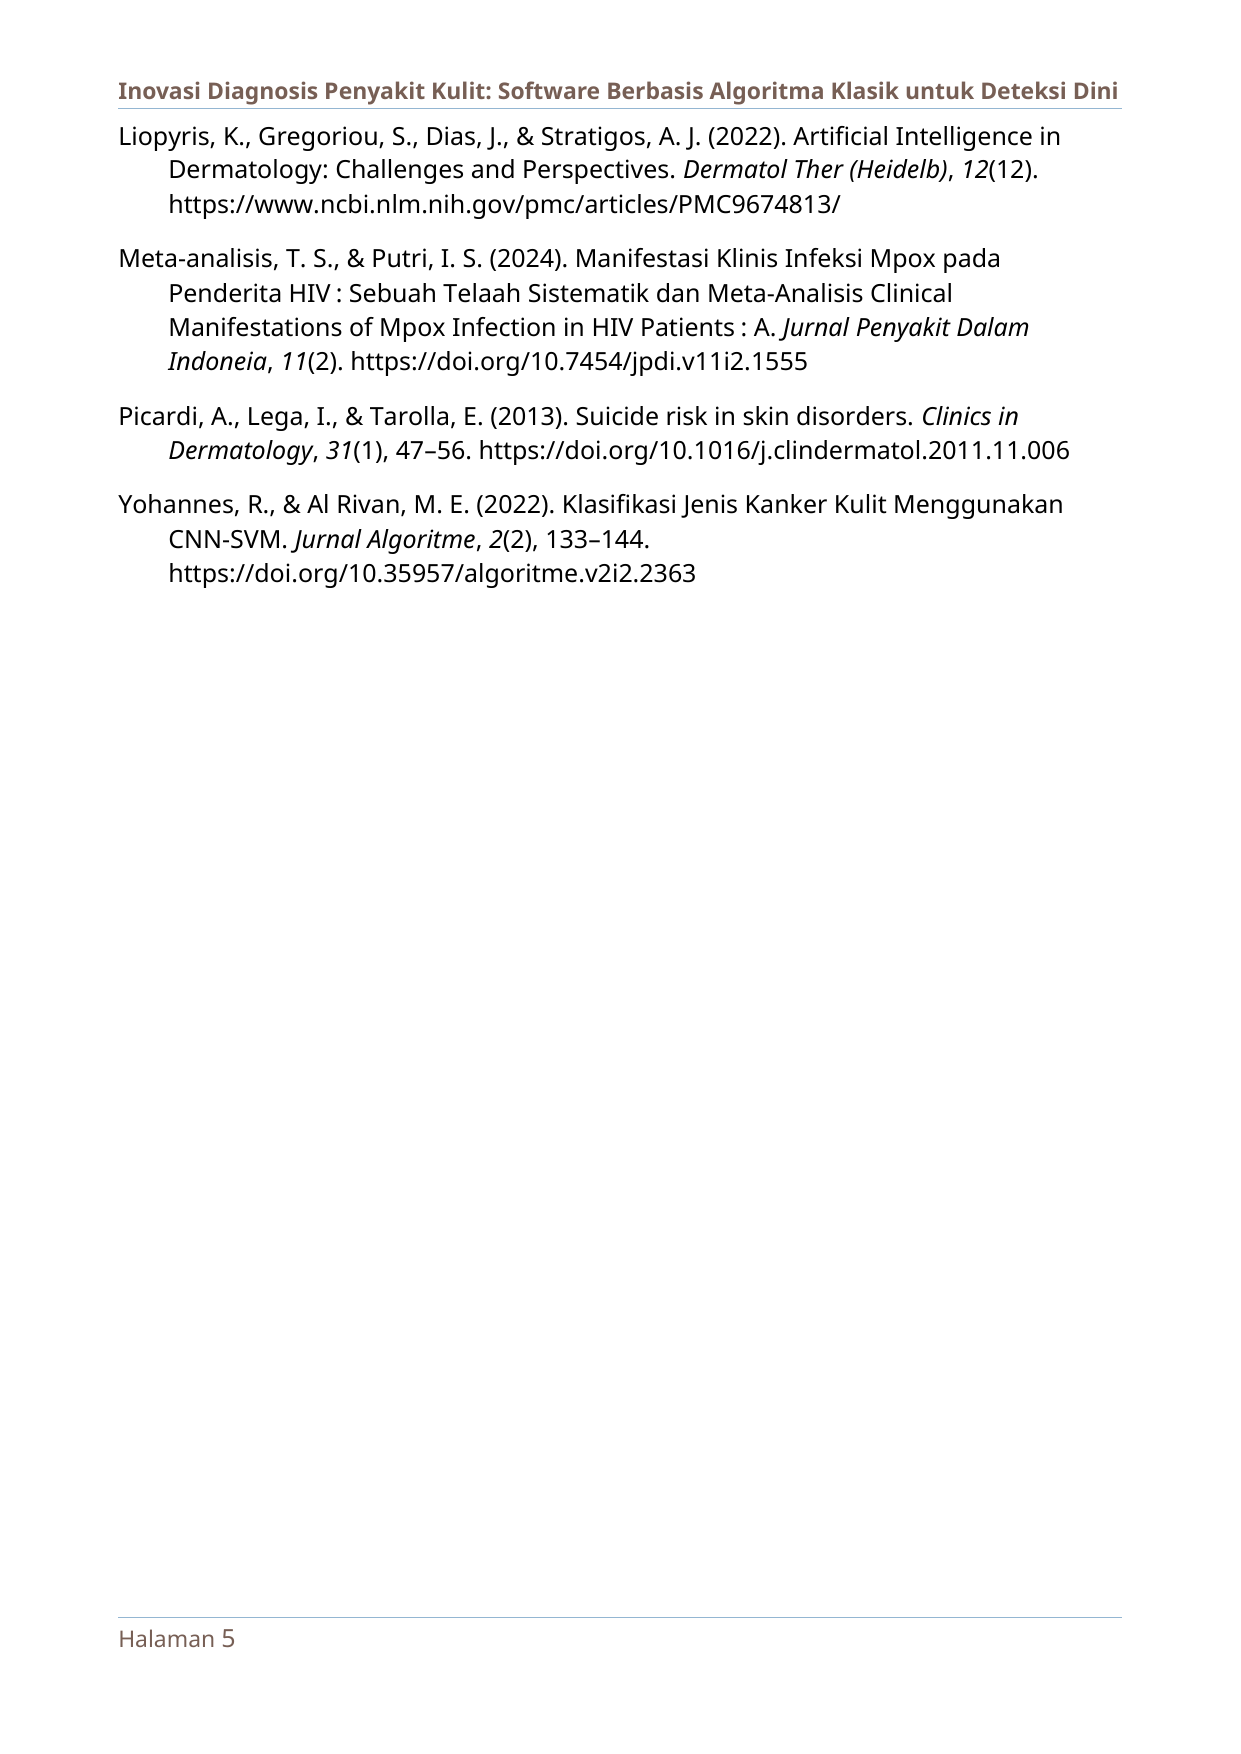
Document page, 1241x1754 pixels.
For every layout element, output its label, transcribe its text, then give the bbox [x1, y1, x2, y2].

text Picardi, A., Lega, I., & Tarolla, E. (2013). Suicide risk in skin disorders. Clinics in Dermatology, 31(1), 47–56. https://doi.org/10.1016/j.clindermatol.2011.11.006 [118, 398, 1122, 466]
text Yohannes, R., & Al Rivan, M. E. (2022). Klasifikasi Jenis Kanker Kulit Menggunakan CNN-SVM. Jurnal Algoritme, 2(2), 133–144. https://doi.org/10.35957/algoritme.v2i2.2363 [118, 487, 1122, 589]
text Meta-analisis, T. S., & Putri, I. S. (2024). Manifestasi Klinis Infeksi Mpox pada Penderita HIV : Sebuah Telaah Sistematik dan Meta-Analisis Clinical Manifestations of Mpox Infection in HIV Patients : A. Jurnal Penyakit Dalam Indoneia, 11(2). https://doi.org/10.7454/jpdi.v11i2.1555 [118, 241, 1122, 377]
text Liopyris, K., Gregoriou, S., Dias, J., & Stratigos, A. J. (2022). Artificial Intelligence in Dermatology: Challenges and Perspectives. Dermatol Ther (Heidelb), 12(12). https://www.ncbi.nlm.nih.gov/pmc/articles/PMC9674813/ [118, 118, 1122, 220]
